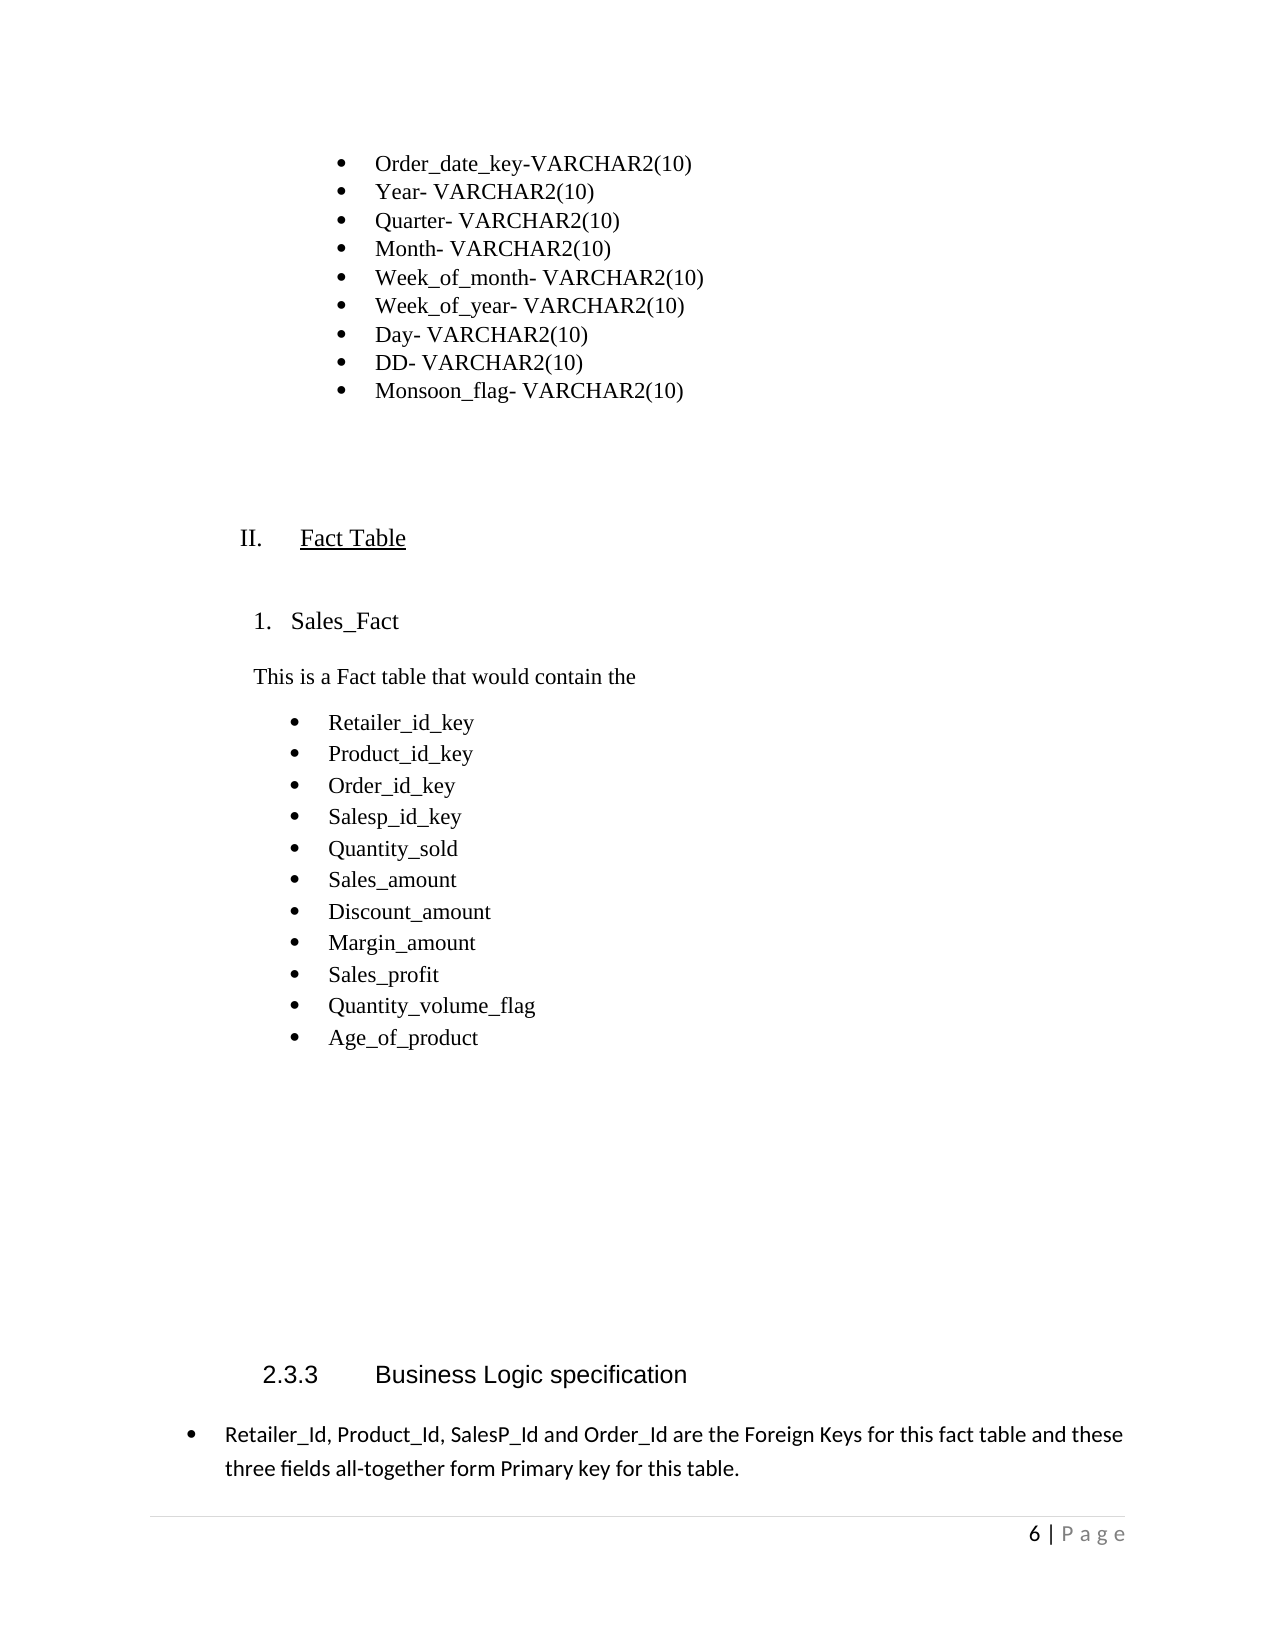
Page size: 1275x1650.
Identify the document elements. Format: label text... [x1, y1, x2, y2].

list Sales_profit [291, 961, 1125, 987]
text This is a Fact table that would contain the [253, 663, 1125, 690]
list Week_of_month- VARCHAR2(10) [337, 264, 1125, 290]
list Day- VARCHAR2(10) [337, 321, 1125, 347]
list Month- VARCHAR2(10) [337, 235, 1125, 262]
list Retailer_id_key [291, 708, 1125, 735]
list Order_date_key-VARCHAR2(10) [337, 150, 1125, 176]
list Salesp_id_key [291, 803, 1125, 829]
list Product_id_key [291, 740, 1125, 766]
list Year- VARCHAR2(10) [337, 178, 1125, 205]
list Order_id_key [291, 772, 1125, 798]
list Week_of_year- VARCHAR2(10) [337, 292, 1125, 318]
list Fact Table [262, 523, 1125, 552]
subtitle Business Logic specification [262, 1360, 1125, 1389]
list Monsoon_flag- VARCHAR2(10) [337, 377, 1125, 404]
list Sales_Fact [253, 606, 1125, 635]
list Retailer_Id, Product_Id, SalesP_Id and Order_Id are the Foreign Keys for this fact table and these three fields all-together form Primary key for this table. [187, 1421, 1125, 1482]
list Margin_amount [291, 929, 1125, 956]
list Quarter- VARCHAR2(10) [337, 207, 1125, 233]
list Discount_amount [291, 898, 1125, 924]
list Age_of_product [291, 1024, 1125, 1051]
list Quantity_sold [291, 835, 1125, 861]
list Sales_amount [291, 866, 1125, 893]
list DD- VARCHAR2(10) [337, 349, 1125, 375]
list Quantity_volume_flag [291, 993, 1125, 1019]
